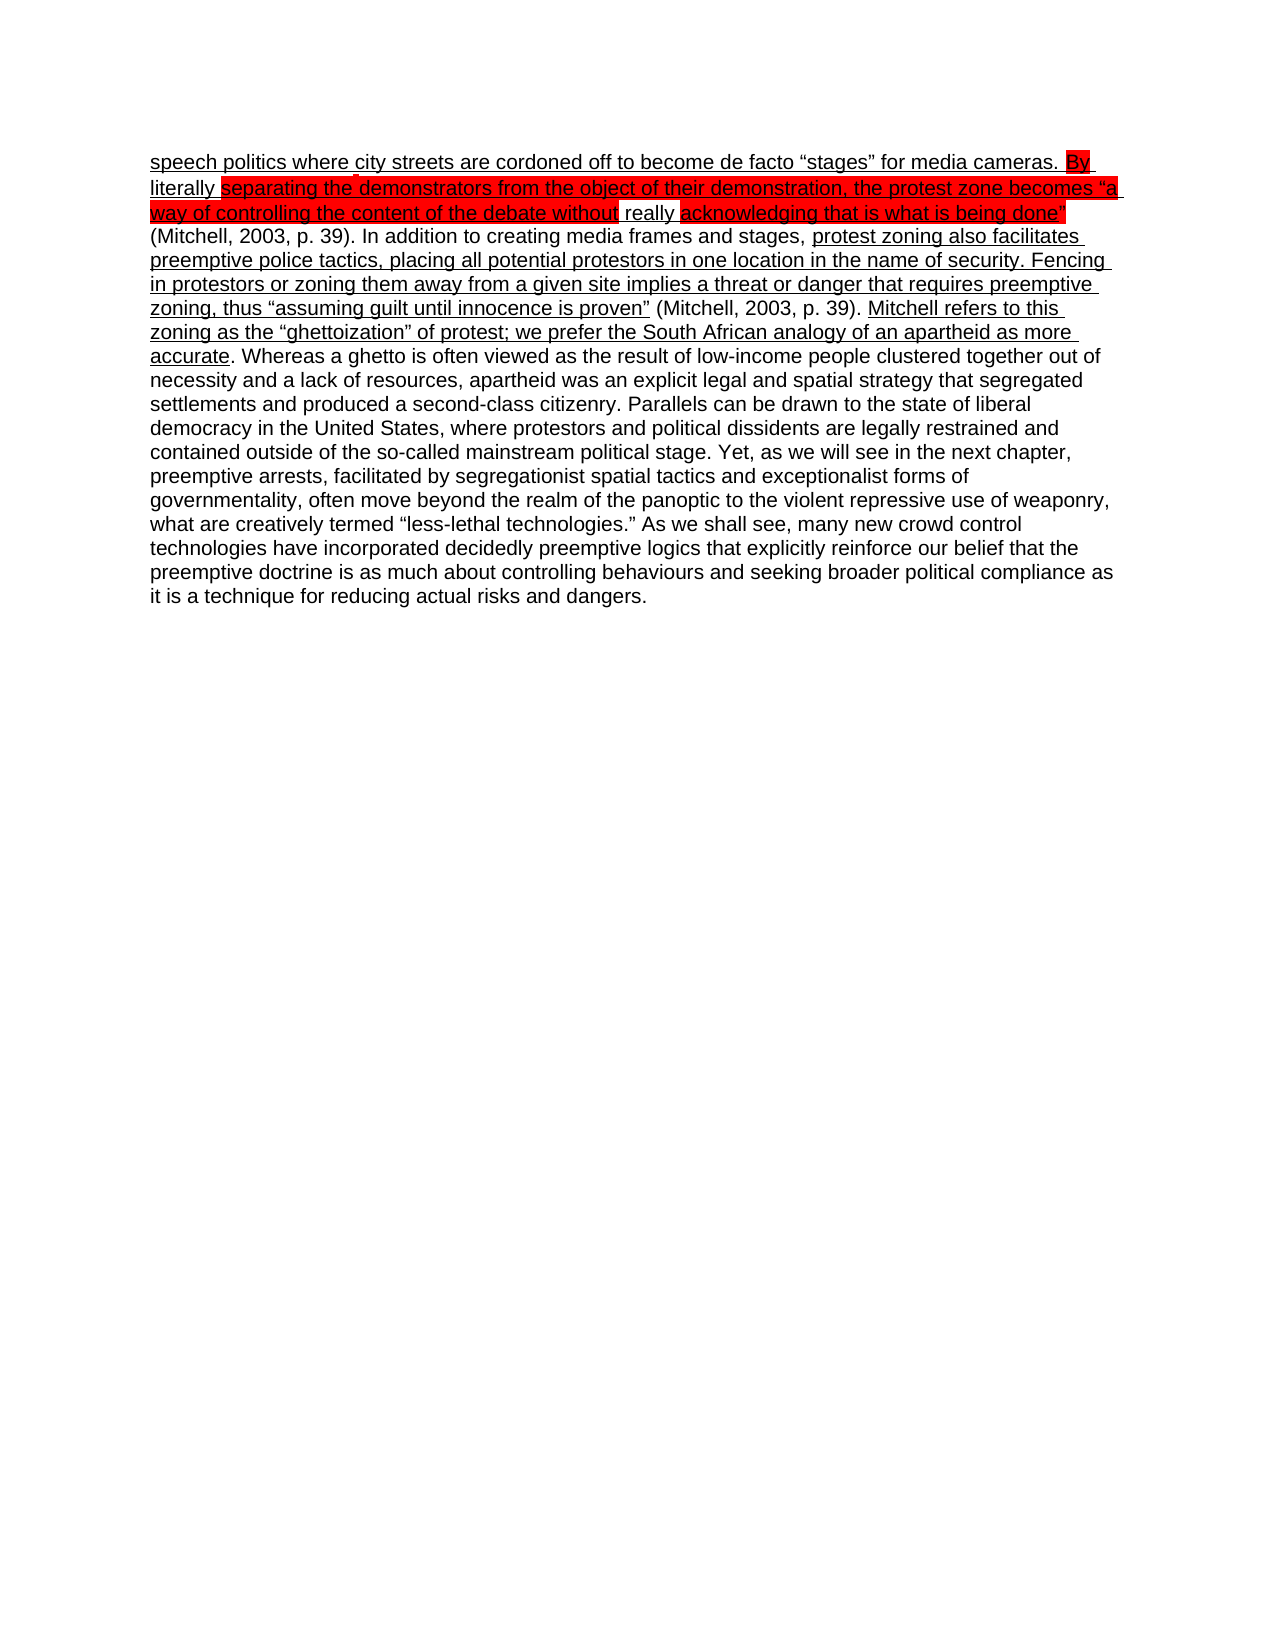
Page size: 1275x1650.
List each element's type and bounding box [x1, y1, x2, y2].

text [150, 150, 1125, 608]
